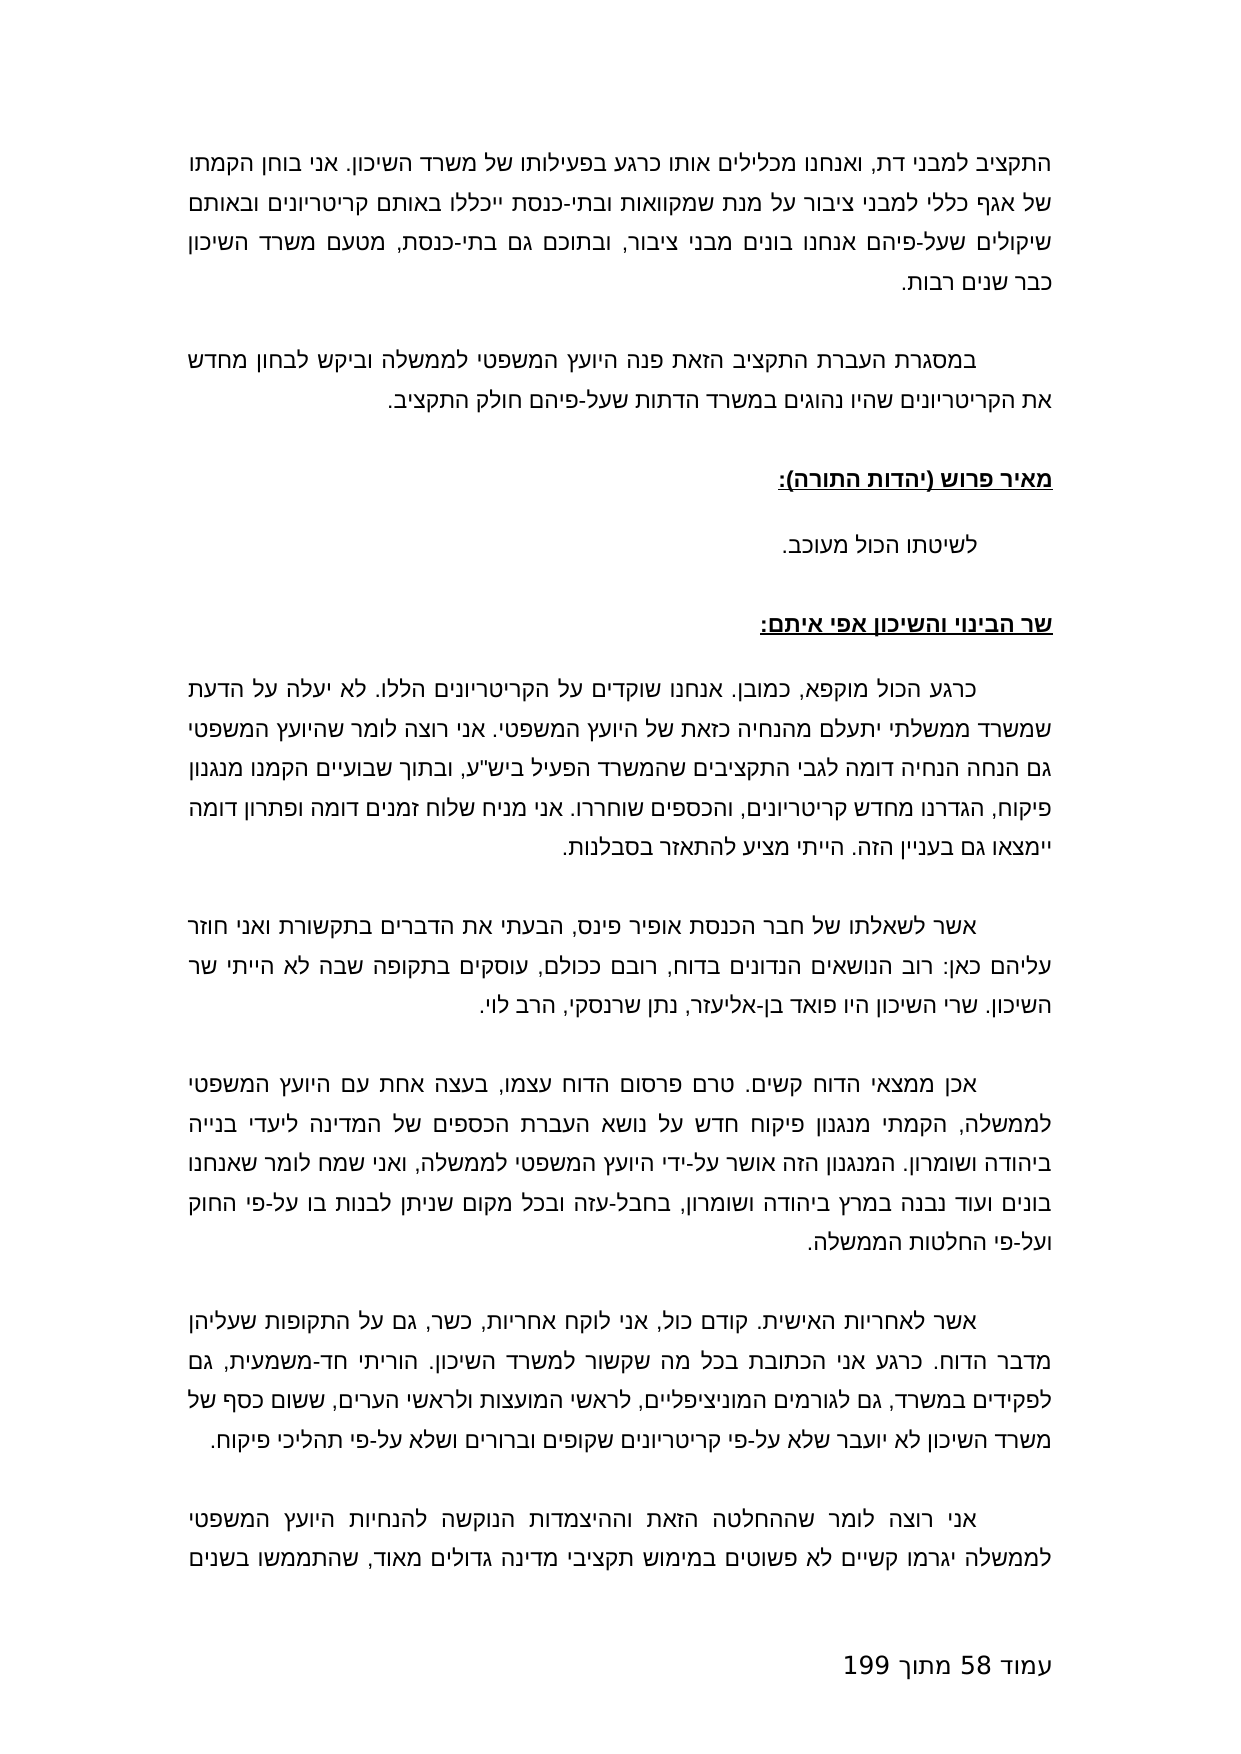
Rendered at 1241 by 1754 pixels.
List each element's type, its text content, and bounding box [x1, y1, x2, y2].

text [187, 150, 1053, 295]
text שר הבינוי והשיכון אפי איתם: [187, 611, 1053, 637]
text מאיר פרוש (יהדות התורה): [187, 466, 1053, 492]
text לשיטתו הכול מעוכב. [187, 532, 1053, 558]
text אשר לשאלתו של חבר הכנסת אופיר פינס, הבעתי את הדברים בתקשורת ואני חוזר עליהם כאן: רוב הנושאים הנדונים בדוח, רובם ככולם, עוסקים בתקופה שבה לא הייתי שר השיכון. שרי השיכון היו פואד בן-אליעזר, נתן שרנסקי, הרב לוי. [187, 913, 1053, 1019]
text במסגרת העברת התקציב הזאת פנה היועץ המשפטי לממשלה וביקש לבחון מחדש את הקריטריונים שהיו נהוגים במשרד הדתות שעל-פיהם חולק התקציב. [187, 347, 1053, 413]
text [187, 1506, 1053, 1571]
text אשר לאחריות האישית. קודם כול, אני לוקח אחריות, כשר, גם על התקופות שעליהן מדבר הדוח. כרגע אני הכתובת בכל מה שקשור למשרד השיכון. הוריתי חד-משמעית, גם לפקידים במשרד, גם לגורמים המוניציפליים, לראשי המועצות ולראשי הערים, ששום כסף של משרד השיכון לא יועבר שלא על-פי קריטריונים שקופים וברורים ושלא על-פי תהליכי פיקוח. [187, 1308, 1053, 1453]
text אכן ממצאי הדוח קשים. טרם פרסום הדוח עצמו, בעצה אחת עם היועץ המשפטי לממשלה, הקמתי מנגנון פיקוח חדש על נושא העברת הכספים של המדינה ליעדי בנייה ביהודה ושומרון. המנגנון הזה אושר על-ידי היועץ המשפטי לממשלה, ואני שמח לומר שאנחנו בונים ועוד נבנה במרץ ביהודה ושומרון, בחבל-עזה ובכל מקום שניתן לבנות בו על-פי החוק ועל-פי החלטות הממשלה. [187, 1071, 1053, 1256]
text כרגע הכול מוקפא, כמובן. אנחנו שוקדים על הקריטריונים הללו. לא יעלה על הדעת שמשרד ממשלתי יתעלם מהנחיה כזאת של היועץ המשפטי. אני רוצה לומר שהיועץ המשפטי גם הנחה הנחיה דומה לגבי התקציבים שהמשרד הפעיל ביש"ע, ובתוך שבועיים הקמנו מנגנון פיקוח, הגדרנו מחדש קריטריונים, והכספים שוחררו. אני מניח שלוח זמנים דומה ופתרון דומה יימצאו גם בעניין הזה. הייתי מציע להתאזר בסבלנות. [187, 676, 1053, 861]
